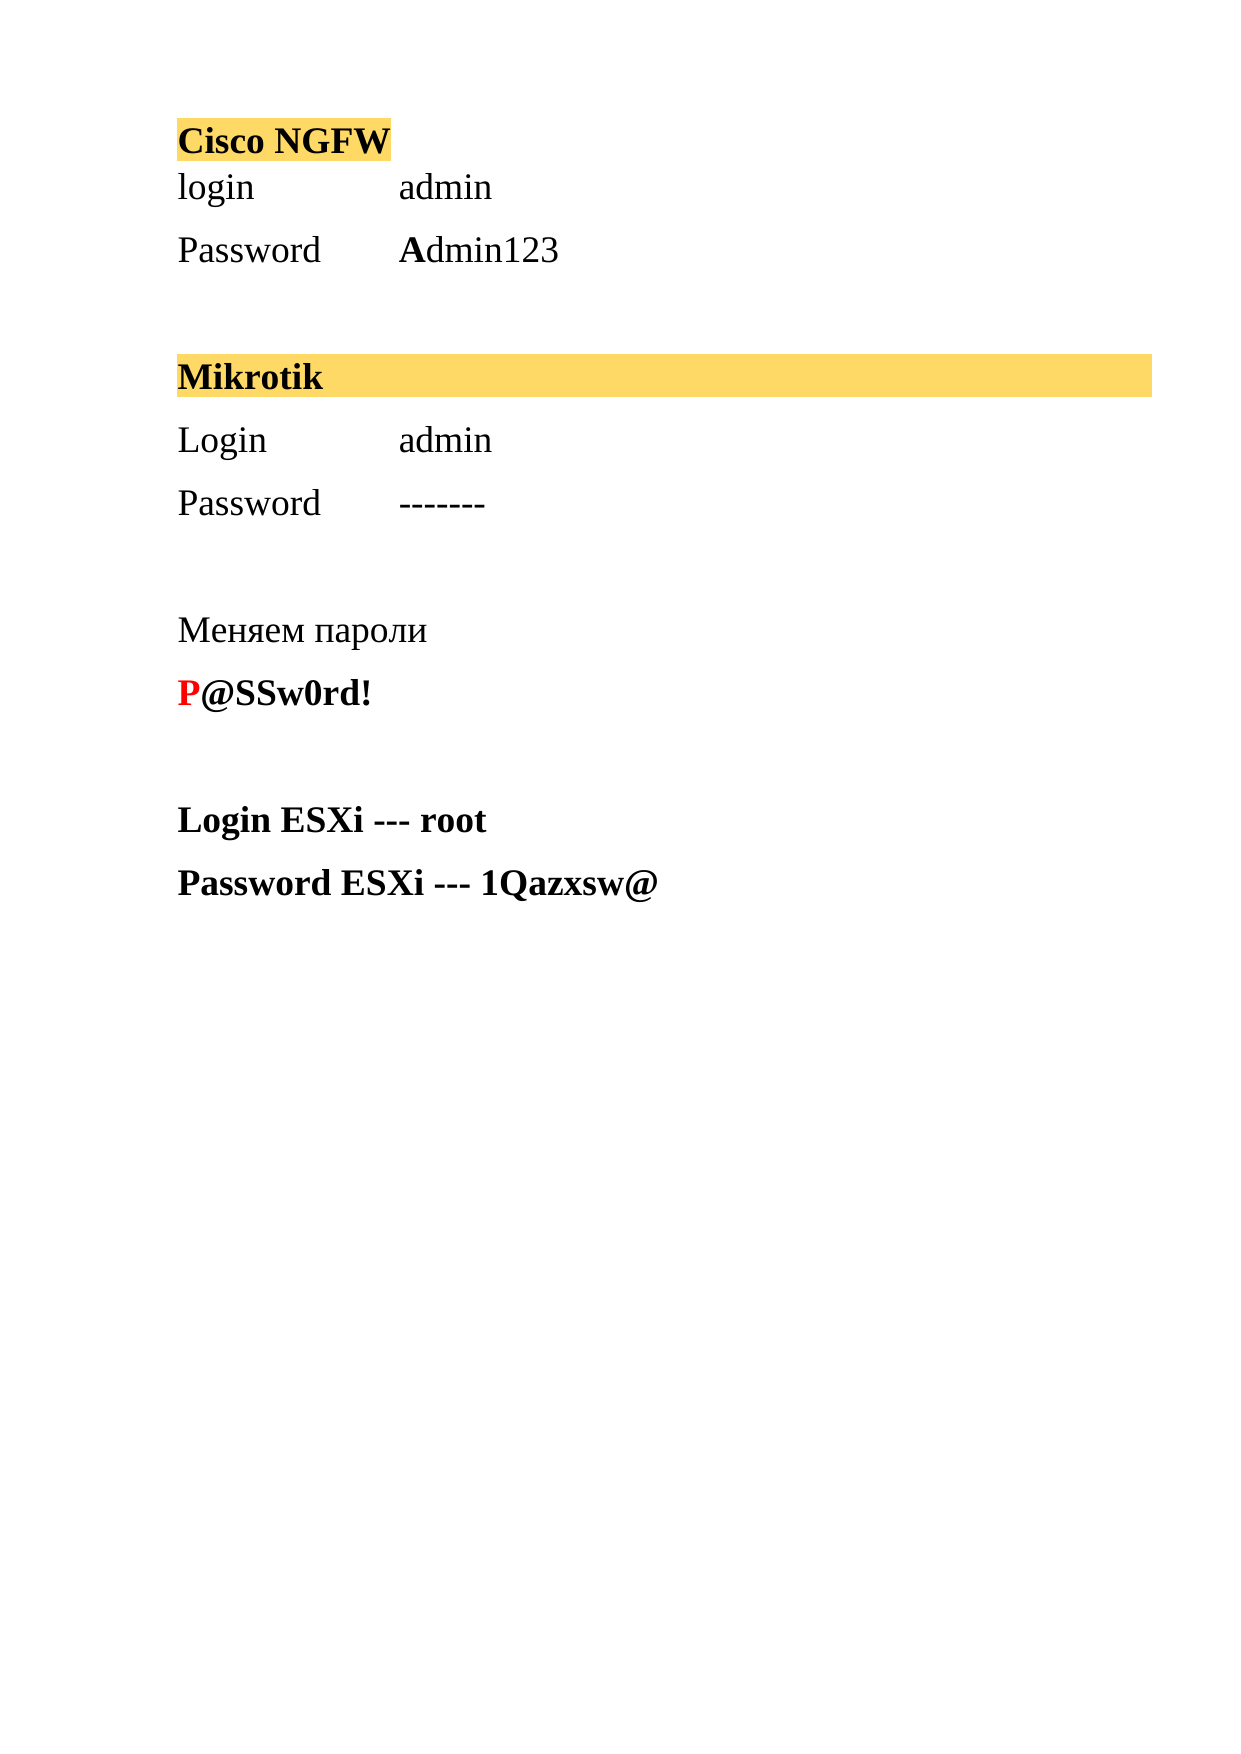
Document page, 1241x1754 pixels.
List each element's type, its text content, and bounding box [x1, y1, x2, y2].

text Password ESXi --- 1Qazxsw@ [177, 860, 1152, 980]
text Login ESXi --- root [177, 797, 1152, 840]
text P@SSw0rd! [177, 671, 1152, 714]
text Cisco NGFW login admin [177, 118, 1152, 208]
text Mikrotik [177, 354, 1152, 397]
text Меняем пароли [177, 607, 1152, 650]
text Password Admin123 [177, 228, 1152, 271]
text Login admin [177, 418, 1152, 461]
text Password ------- [177, 481, 1152, 524]
